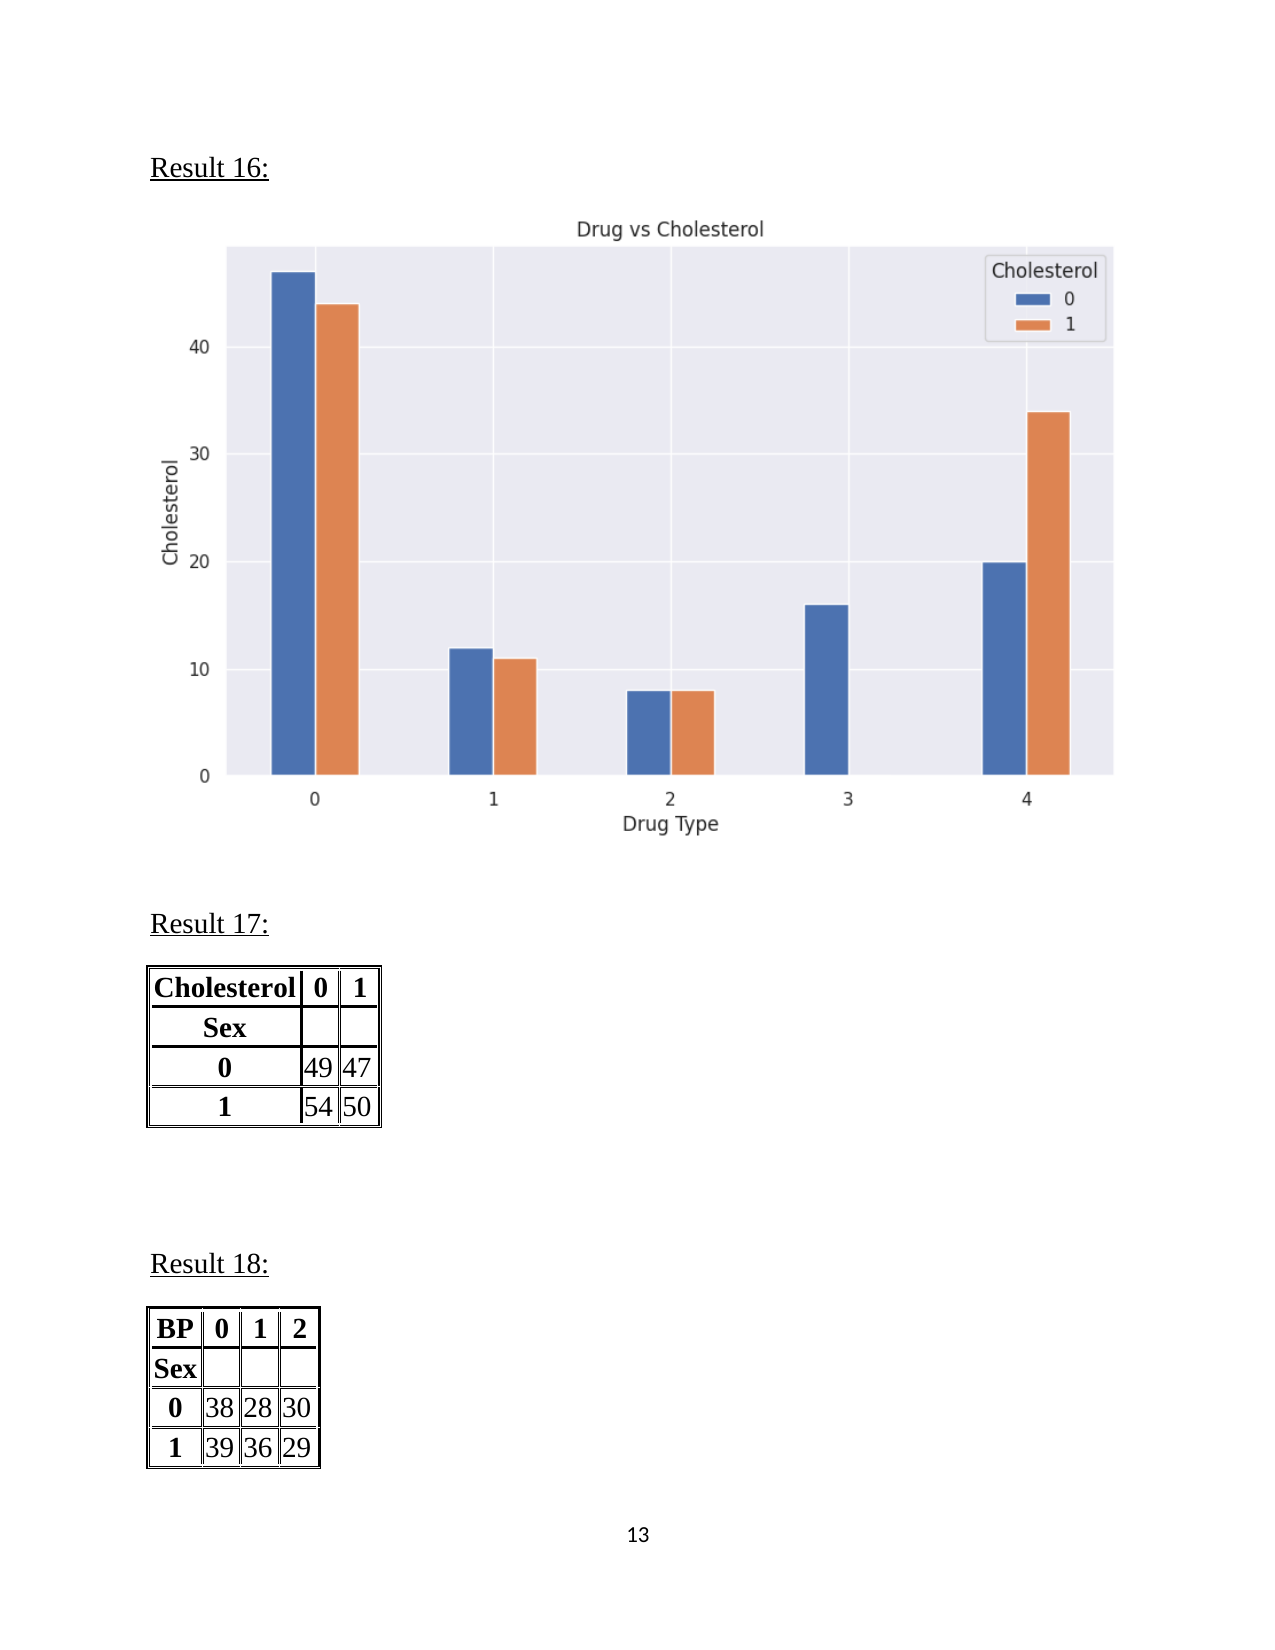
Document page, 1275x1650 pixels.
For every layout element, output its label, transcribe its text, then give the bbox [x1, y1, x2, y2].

table_cell [303, 1008, 338, 1045]
table_cell 29 [280, 1426, 319, 1466]
table_cell 50 [340, 1085, 380, 1125]
table_cell [281, 1346, 318, 1386]
table_header 1 [340, 969, 378, 1005]
picture [150, 209, 1125, 847]
table_cell 0 [148, 1386, 202, 1426]
table_header 1 [241, 1309, 279, 1346]
table_cell Sex [150, 1346, 201, 1386]
table_cell Sex [150, 1005, 300, 1045]
table_header 2 [280, 1309, 318, 1346]
table_cell [204, 1349, 239, 1386]
table_cell 30 [280, 1386, 319, 1426]
table_cell 38 [204, 1389, 239, 1426]
table_cell 1 [148, 1426, 202, 1466]
table_cell 28 [242, 1389, 278, 1426]
text Result 18: [150, 1247, 1125, 1280]
table_cell 39 [203, 1429, 241, 1466]
table_cell 54 [301, 1088, 340, 1125]
table_cell [341, 1005, 378, 1045]
table_header 0 [301, 969, 340, 1005]
table_header 0 [203, 1309, 241, 1346]
table_cell [242, 1349, 278, 1386]
table_cell 1 [148, 1085, 301, 1125]
table_cell 47 [341, 1045, 378, 1085]
text Result 16: [150, 150, 1125, 183]
table_header Cholesterol [150, 969, 301, 1005]
table_cell 36 [241, 1429, 279, 1466]
table_cell 49 [303, 1048, 338, 1085]
table_cell 0 [150, 1045, 300, 1085]
table_header BP [150, 1309, 202, 1346]
text Result 17: [150, 906, 1125, 939]
